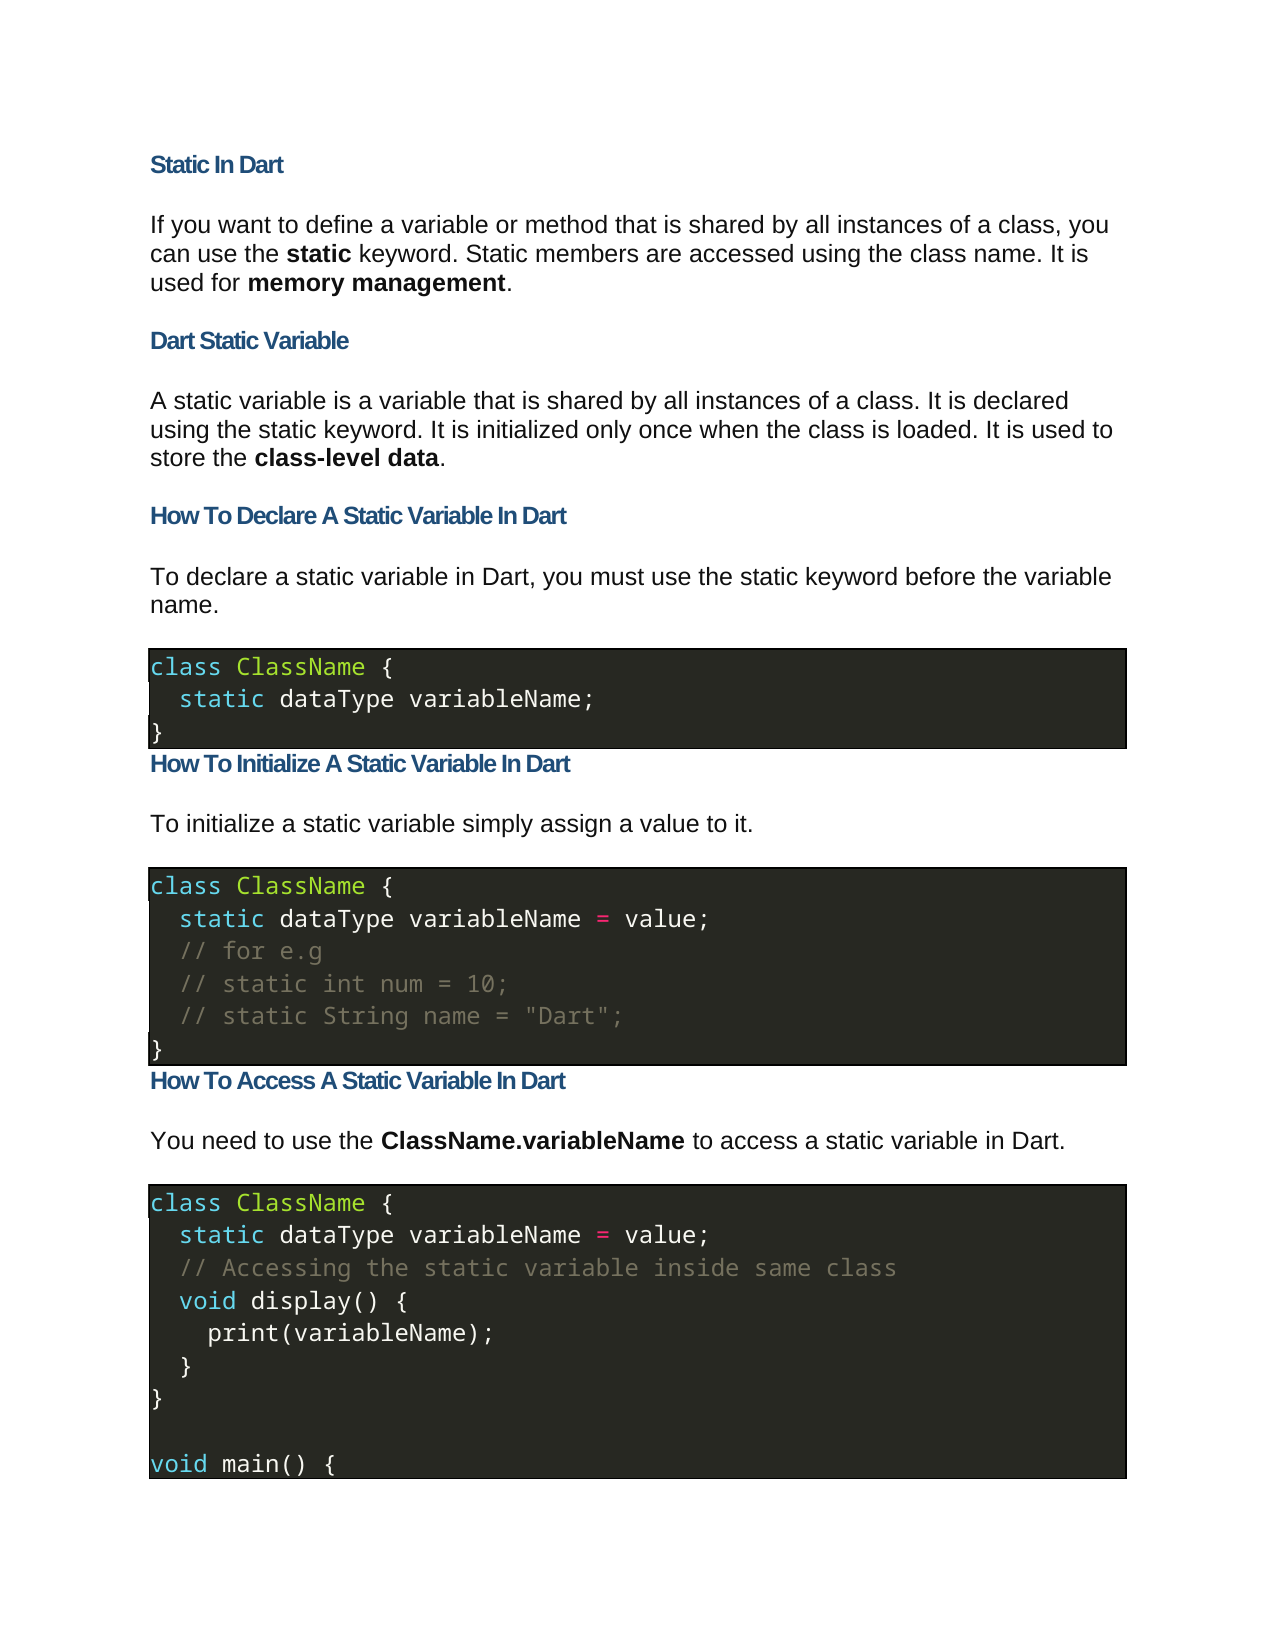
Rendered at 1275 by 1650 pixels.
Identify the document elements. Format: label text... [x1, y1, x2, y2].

text void display() { [150, 1283, 1125, 1316]
text // static String name = "Dart"; [150, 999, 1125, 1030]
text } [150, 1349, 1125, 1381]
text class ClassName { [150, 1186, 1125, 1218]
text class ClassName { [150, 869, 1125, 901]
text A static variable is a variable that is shared by all instances of a class. It is declared using the static keyword. It is initialized only once when the class is loaded. It is used to store the class-level data. [150, 386, 1125, 472]
text To initialize a static variable simply assign a value to it. [150, 809, 1125, 838]
text // Accessing the static variable inside same class [150, 1251, 1125, 1283]
text } [150, 713, 1125, 748]
subtitle How To Access A Static Variable In Dart [150, 1066, 1125, 1095]
subtitle Static In Dart [150, 150, 1125, 179]
text print(variableName); [150, 1316, 1125, 1349]
text You need to use the ClassName.variableName to access a static variable in Dart. [150, 1126, 1125, 1155]
text static dataType variableName = value; [150, 1218, 1125, 1251]
text void main() { [150, 1446, 1125, 1478]
text // for e.g [150, 934, 1125, 967]
text To declare a static variable in Dart, you must use the static keyword before the variable name. [150, 561, 1125, 619]
subtitle How To Initialize A Static Variable In Dart [150, 749, 1125, 778]
text static dataType variableName = value; [150, 901, 1125, 934]
text } [150, 1030, 1125, 1064]
text } [150, 1381, 1125, 1414]
text class ClassName { [150, 650, 1125, 682]
subtitle Dart Static Variable [150, 326, 1125, 354]
subtitle How To Declare A Static Variable In Dart [150, 501, 1125, 530]
text If you want to define a variable or method that is shared by all instances of a class, you can use the static keyword. Static members are accessed using the class name. It is used for memory management. [150, 210, 1125, 296]
text // static int num = 10; [150, 967, 1125, 999]
text static dataType variableName; [150, 682, 1125, 713]
